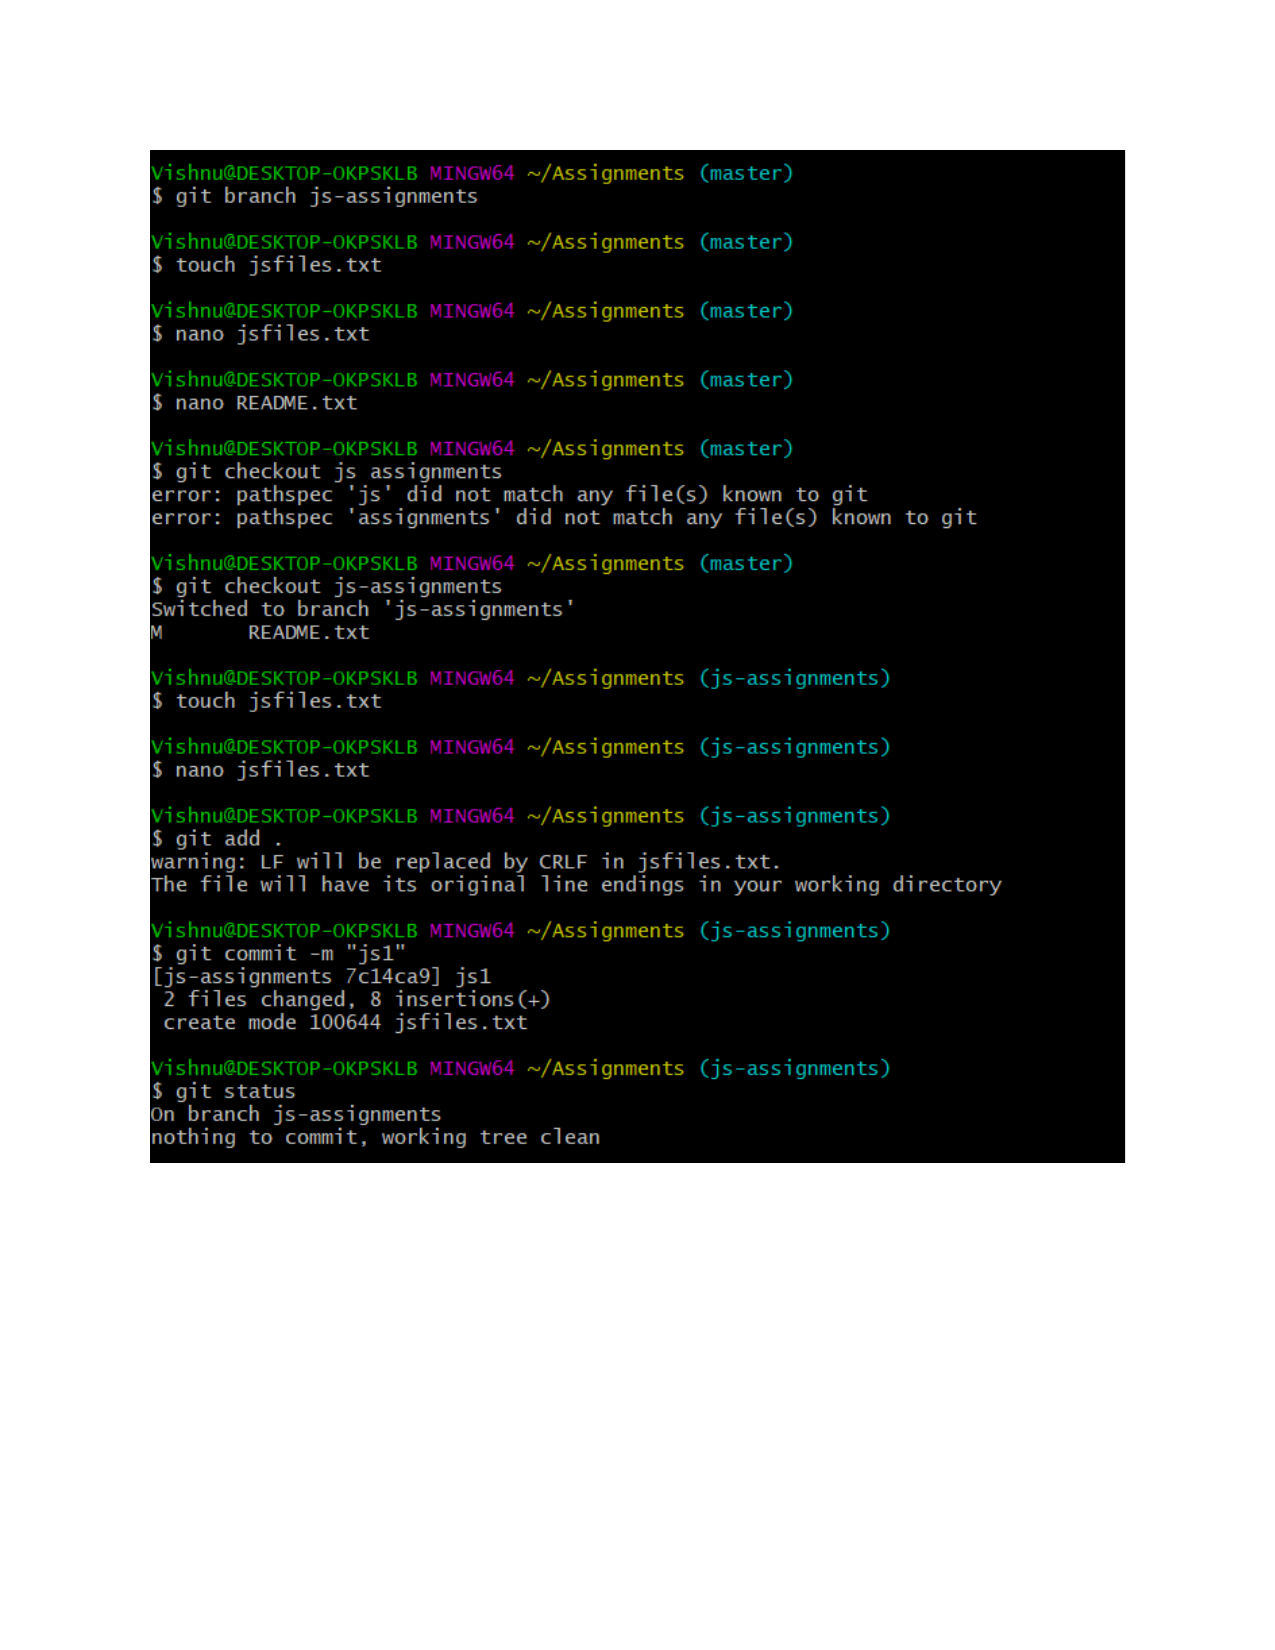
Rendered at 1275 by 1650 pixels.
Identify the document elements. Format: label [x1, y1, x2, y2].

picture [150, 150, 1125, 1163]
